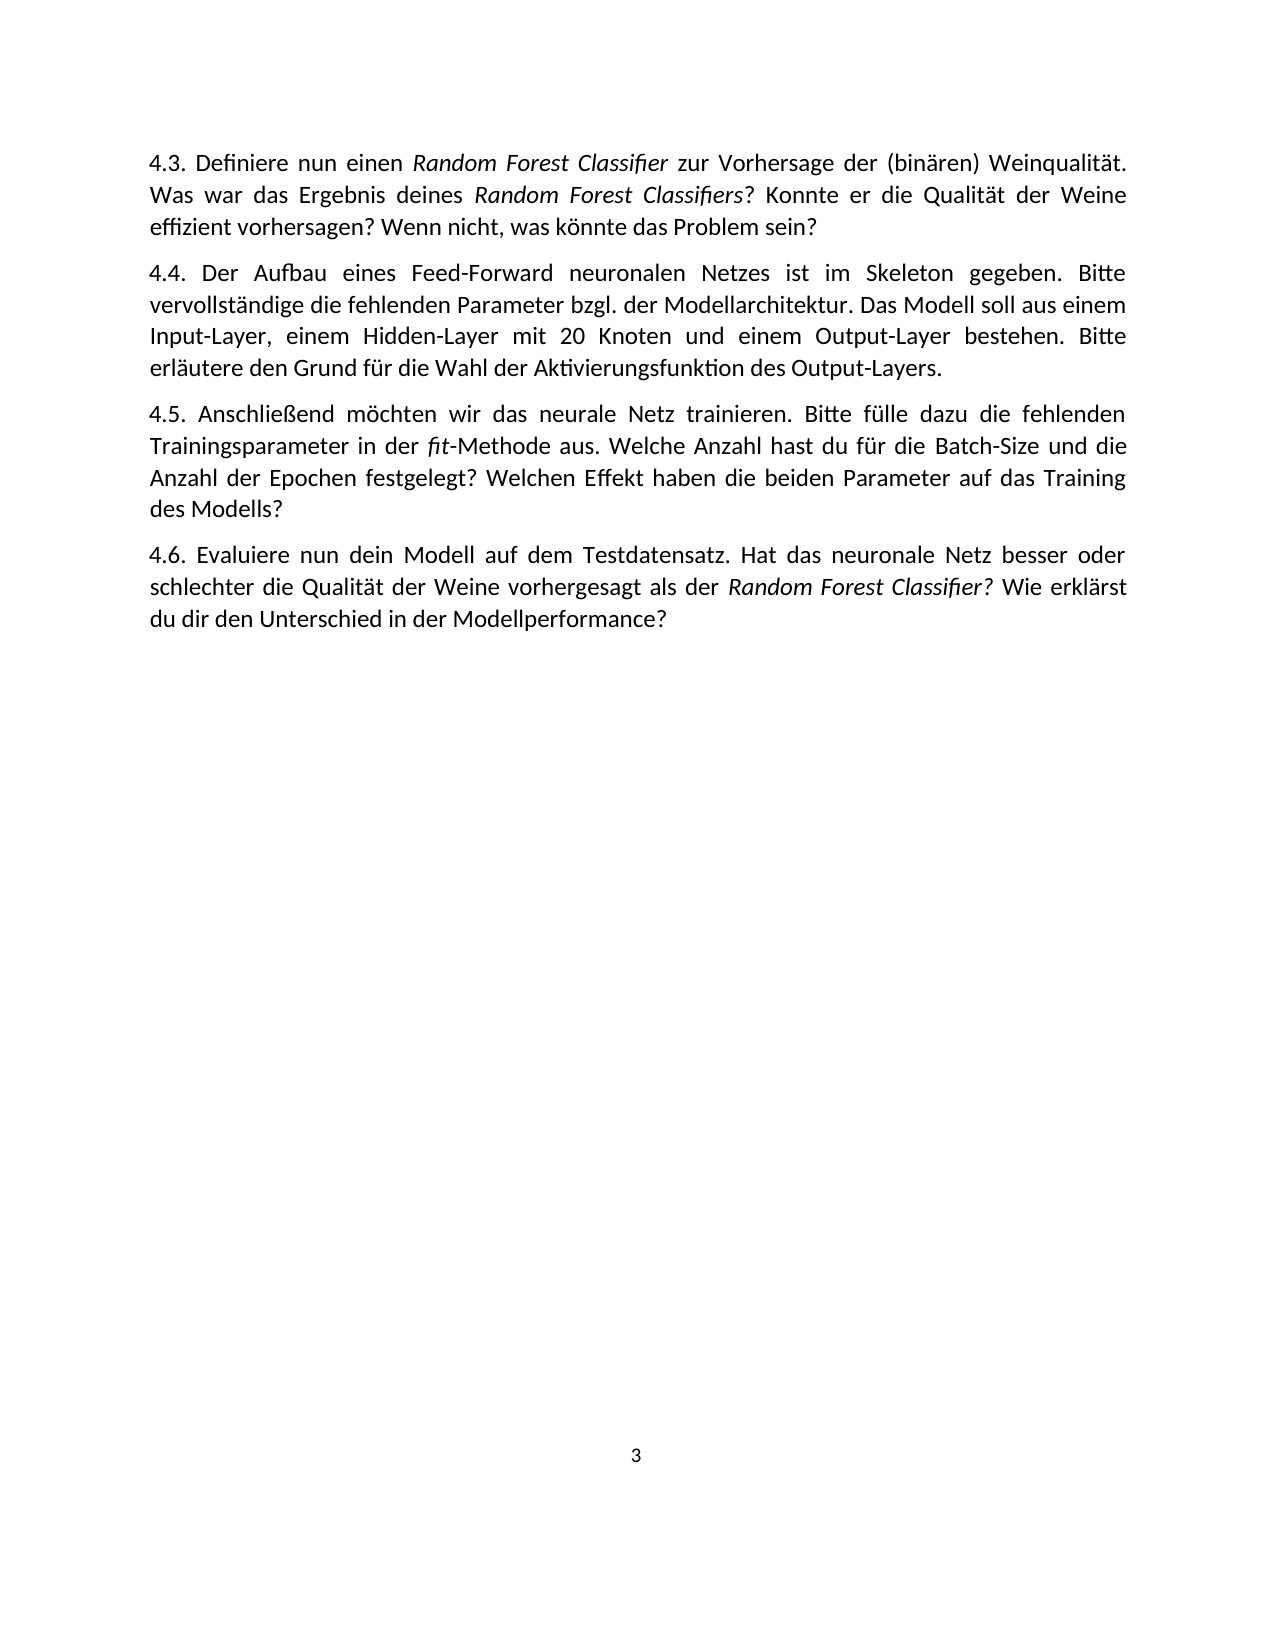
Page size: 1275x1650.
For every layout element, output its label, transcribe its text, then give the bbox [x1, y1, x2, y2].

text 4.3. Definiere nun einen Random Forest Classifier zur Vorhersage der (binären) Weinqualität. Was war das Ergebnis deines Random Forest Classifiers? Konnte er die Qualität der Weine effizient vorhersagen? Wenn nicht, was könnte das Problem sein? [148, 148, 1127, 241]
text 4.6. Evaluiere nun dein Modell auf dem Testdatensatz. Hat das neuronale Netz besser oder schlechter die Qualität der Weine vorhergesagt als der Random Forest Classifier? Wie erklärst du dir den Unterschied in der Modellperformance? [148, 540, 1127, 633]
text 4.4. Der Aufbau eines Feed-Forward neuronalen Netzes ist im Skeleton gegeben. Bitte vervollständige die fehlenden Parameter bzgl. der Modellarchitektur. Das Modell soll aus einem Input-Layer, einem Hidden-Layer mit 20 Knoten und einem Output-Layer bestehen. Bitte erläutere den Grund für die Wahl der Aktivierungsfunktion des Output-Layers. [148, 257, 1127, 383]
text 4.5. Anschließend möchten wir das neurale Netz trainieren. Bitte fülle dazu die fehlenden Trainingsparameter in der fit-Methode aus. Welche Anzahl hast du für die Batch-Size und die Anzahl der Epochen festgelegt? Welchen Effekt haben die beiden Parameter auf das Training des Modells? [148, 398, 1127, 524]
